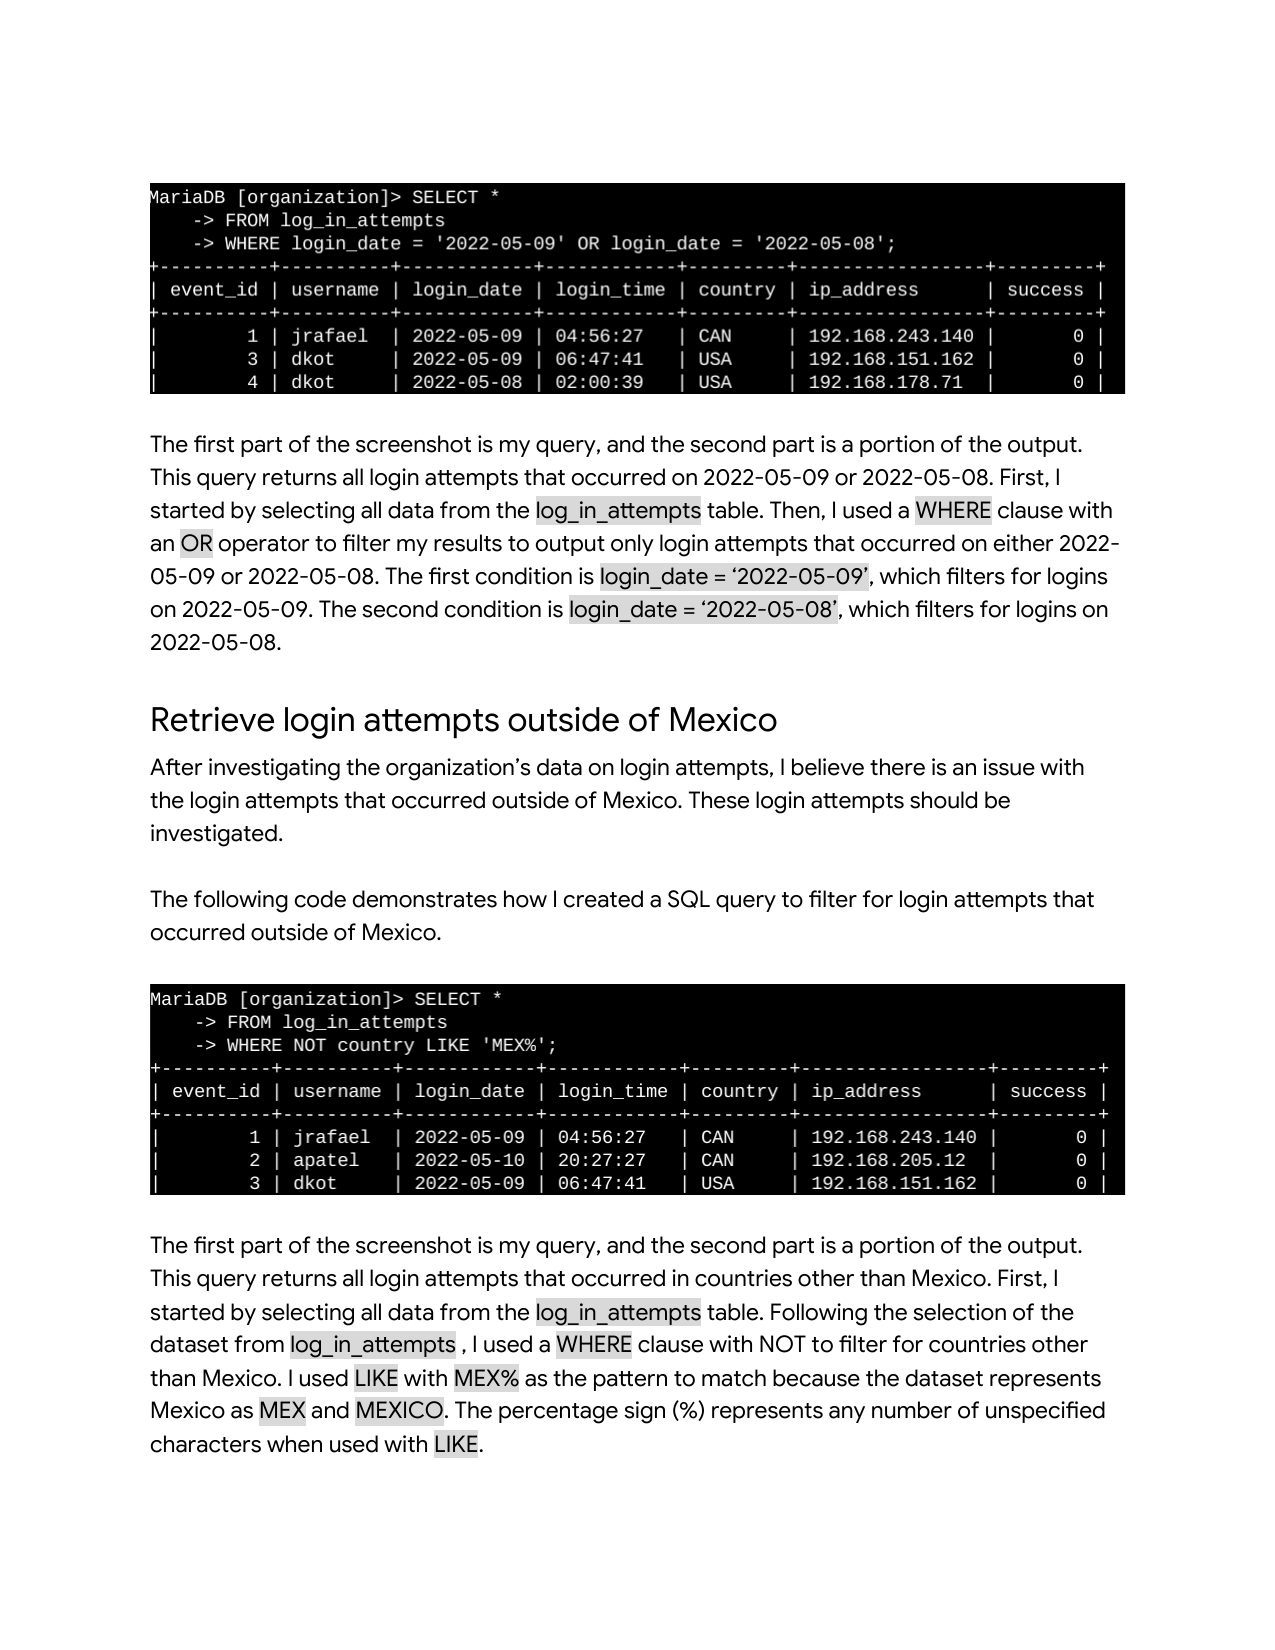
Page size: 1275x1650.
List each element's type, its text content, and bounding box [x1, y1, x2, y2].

picture [150, 183, 1125, 394]
text After investigating the organization’s data on login attempts, I believe there is an issue with the login attempts that occurred outside of Mexico. These login attempts should be investigated. [150, 753, 1125, 848]
text The first part of the screenshot is my query, and the second part is a portion of the output. This query returns all login attempts that occurred in countries other than Mexico. First, I started by selecting all data from the log_in_attempts table. Following the selection of the dataset from log_in_attempts , I used a WHERE clause with NOT to filter for countries other than Mexico. I used LIKE with MEX% as the pattern to match because the dataset represents Mexico as MEX and MEXICO. The percentage sign (%) represents any number of unspecified characters when used with LIKE. [150, 1232, 1125, 1458]
picture [150, 984, 1125, 1195]
text The first part of the screenshot is my query, and the second part is a portion of the output. This query returns all login attempts that occurred on 2022-05-09 or 2022-05-08. First, I started by selecting all data from the log_in_attempts table. Then, I used a WHERE clause with an OR operator to filter my results to output only login attempts that occurred on either 2022-05-09 or 2022-05-08. The first condition is login_date = ‘2022-05-09’, which filters for logins on 2022-05-09. The second condition is login_date = ‘2022-05-08’, which filters for logins on 2022-05-08. [150, 430, 1125, 657]
subtitle Retrieve login attempts outside of Mexico [150, 699, 1125, 741]
text The following code demonstrates how I created a SQL query to filter for login attempts that occurred outside of Mexico. [150, 885, 1125, 947]
